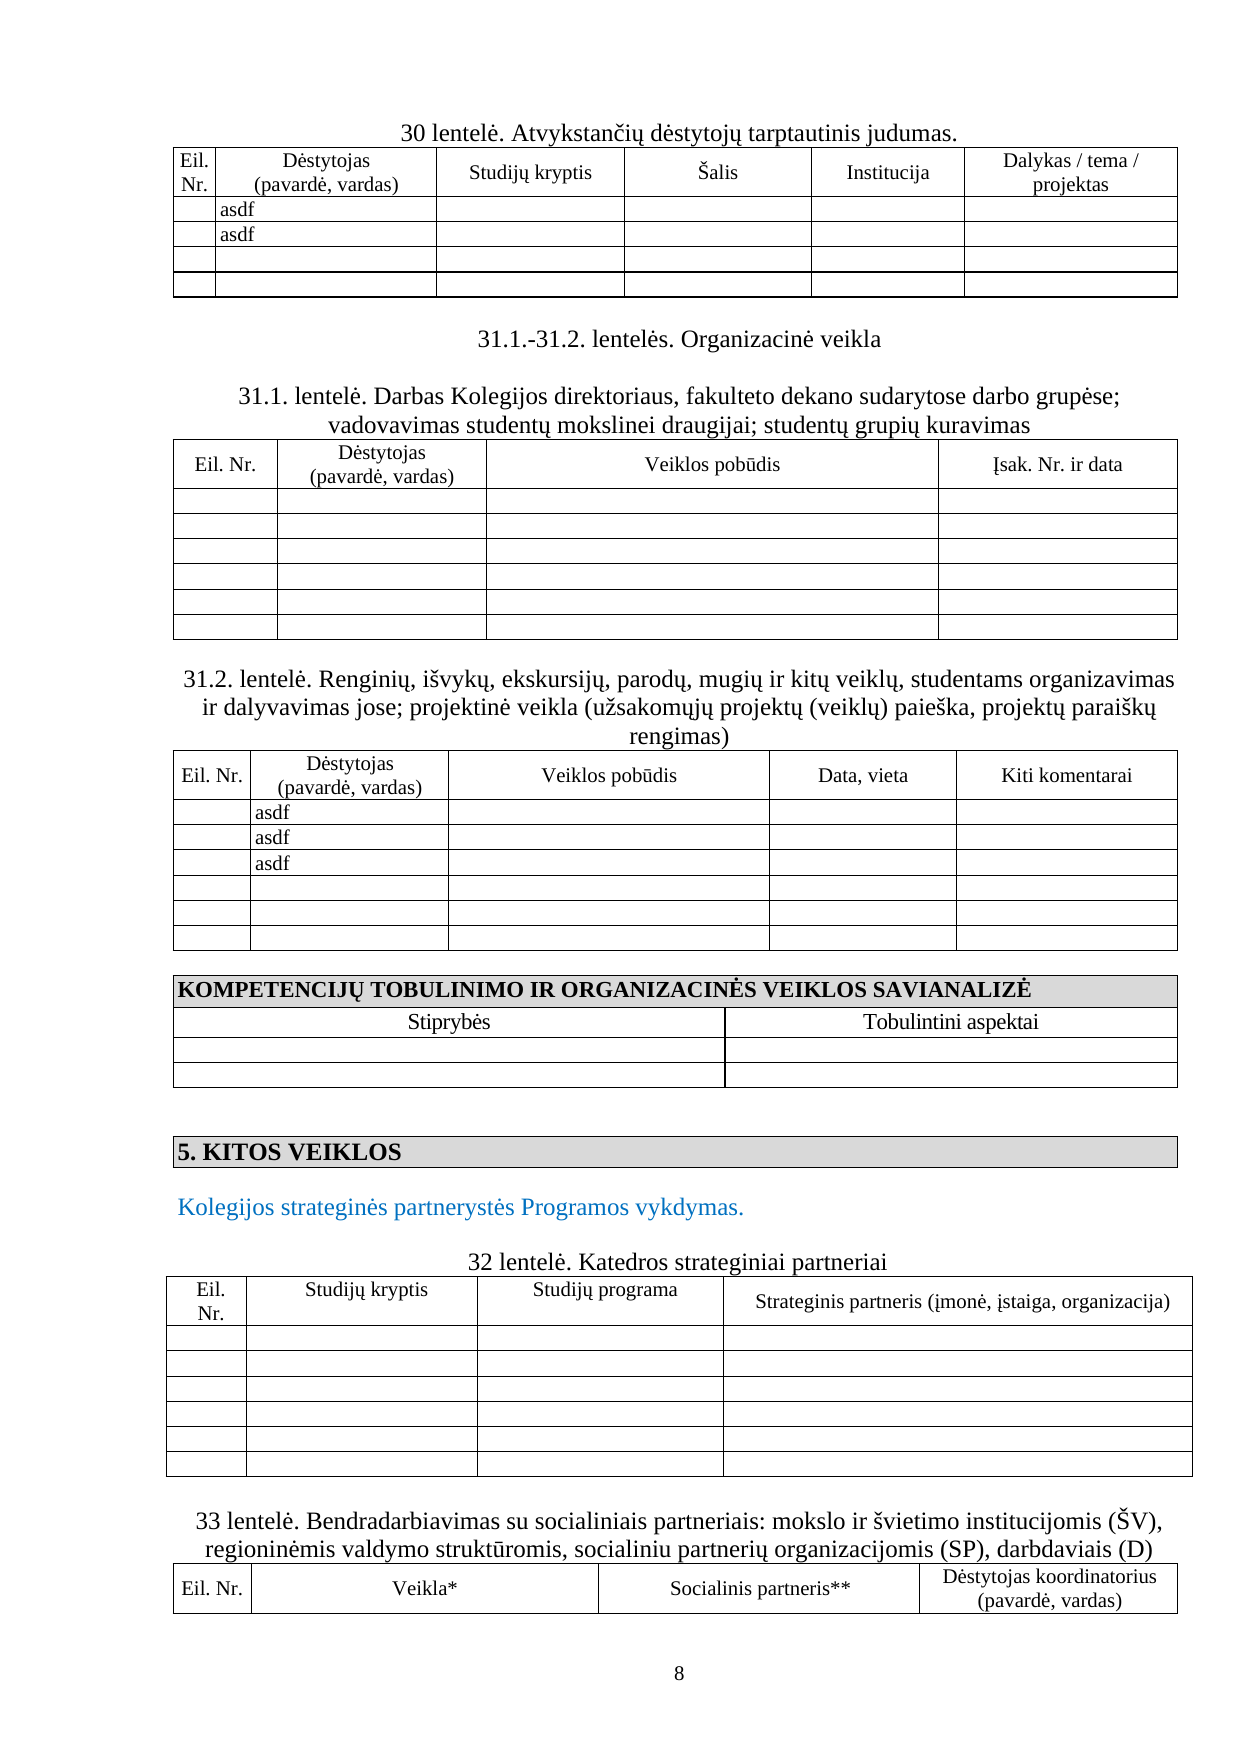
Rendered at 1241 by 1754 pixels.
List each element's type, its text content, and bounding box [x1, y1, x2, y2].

table_cell [965, 273, 1177, 296]
table_cell [174, 901, 250, 925]
table_header Veiklos pobūdis [449, 751, 769, 799]
table_cell [174, 1038, 724, 1062]
table_header 5. KITOS VEIKLOS [174, 1137, 1177, 1167]
table_cell [174, 876, 250, 899]
table_cell [726, 1038, 1177, 1062]
table_cell [174, 273, 215, 296]
table_cell [770, 926, 956, 950]
table_cell [167, 1351, 246, 1376]
table_header Socialinis partneris** [599, 1564, 919, 1612]
table_header Veiklos pobūdis [487, 440, 938, 488]
table_header Studijų kryptis [247, 1277, 477, 1325]
table_cell [167, 1427, 246, 1451]
table_cell [724, 1452, 1192, 1476]
text 31.1.-31.2. lentelės. Organizacinė veikla [177, 324, 1181, 353]
table_cell [724, 1326, 1192, 1350]
table_cell [278, 489, 486, 513]
table_header Įsak. Nr. ir data [939, 440, 1177, 488]
table_cell Tobulintini aspektai [726, 1008, 1177, 1037]
table_cell [174, 222, 215, 246]
table_header Dėstytojas (pavardė, vardas) [251, 751, 448, 799]
table_cell [174, 1063, 724, 1087]
table_cell [957, 825, 1177, 849]
table_cell Stiprybės [174, 1008, 724, 1037]
table_header Dalykas / tema / projektas [965, 148, 1177, 196]
table_cell [478, 1402, 723, 1426]
table_cell [939, 615, 1177, 639]
table_cell [251, 926, 448, 950]
table_cell asdf [251, 825, 448, 849]
table_cell [812, 247, 964, 271]
table_cell [449, 825, 769, 849]
table_cell [174, 926, 250, 950]
table_cell [167, 1452, 246, 1476]
table_cell [216, 247, 436, 271]
table_cell [726, 1063, 1177, 1087]
text Kolegijos strateginės partnerystės Programos vykdymas. [177, 1192, 1181, 1221]
table_cell [724, 1427, 1192, 1451]
table_cell [174, 247, 215, 271]
table_cell [812, 197, 964, 221]
table_cell [939, 514, 1177, 538]
table_cell [174, 825, 250, 849]
table_cell [478, 1427, 723, 1451]
table_cell [939, 590, 1177, 613]
text 30 lentelė. Atvykstančių dėstytojų tarptautinis judumas. [177, 118, 1181, 147]
table_cell [174, 850, 250, 874]
table_cell [174, 539, 277, 563]
table_cell [724, 1402, 1192, 1426]
table_header Eil. Nr. [174, 440, 277, 488]
table_cell [812, 222, 964, 246]
table_cell [174, 197, 215, 221]
table_header Dėstytojas koordinatorius (pavardė, vardas) [920, 1564, 1177, 1612]
table_cell [437, 197, 624, 221]
table_header KOMPETENCIJŲ TOBULINIMO IR ORGANIZACINĖS VEIKLOS SAVIANALIZĖ [174, 976, 1177, 1007]
table_cell [216, 273, 436, 296]
table_header Eil. Nr. [174, 1564, 251, 1612]
table_cell [174, 615, 277, 639]
table_cell [939, 489, 1177, 513]
table_header Studijų kryptis [437, 148, 624, 196]
table_cell [965, 197, 1177, 221]
table_cell [167, 1326, 246, 1350]
table_cell [478, 1452, 723, 1476]
table_cell [174, 514, 277, 538]
table_cell [487, 590, 938, 613]
table_header Dėstytojas (pavardė, vardas) [278, 440, 486, 488]
table_cell [625, 197, 811, 221]
table_cell [957, 876, 1177, 899]
table_cell [437, 247, 624, 271]
table_cell [278, 564, 486, 588]
table_header Data, vieta [770, 751, 956, 799]
table_cell [251, 876, 448, 899]
table_cell asdf [251, 850, 448, 874]
table_cell [724, 1351, 1192, 1376]
table_cell [251, 901, 448, 925]
table_cell [167, 1402, 246, 1426]
table_cell [278, 514, 486, 538]
table_header Eil. Nr. [167, 1277, 246, 1325]
table_cell [625, 247, 811, 271]
table_cell [957, 901, 1177, 925]
table_cell [724, 1377, 1192, 1401]
table_cell [247, 1351, 477, 1376]
table_cell [449, 800, 769, 824]
table_header Kiti komentarai [957, 751, 1177, 799]
text 31.1. lentelė. Darbas Kolegijos direktoriaus, fakulteto dekano sudarytose darbo grupėse; vadovavimas studentų mokslinei draugijai; studentų grupių kuravimas [177, 381, 1181, 439]
table_cell [247, 1427, 477, 1451]
table_cell [965, 222, 1177, 246]
table_header Institucija [812, 148, 964, 196]
table_cell [478, 1377, 723, 1401]
table_cell [487, 489, 938, 513]
table_cell asdf [216, 197, 436, 221]
table_cell asdf [216, 222, 436, 246]
table_header Dėstytojas (pavardė, vardas) [216, 148, 436, 196]
table_cell [770, 876, 956, 899]
table_cell [939, 539, 1177, 563]
table_cell [174, 590, 277, 613]
text 32 lentelė. Katedros strateginiai partneriai [174, 1247, 1181, 1276]
table_cell [957, 926, 1177, 950]
table_header Studijų programa [478, 1277, 723, 1325]
table_cell [174, 489, 277, 513]
text 33 lentelė. Bendradarbiavimas su socialiniais partneriais: mokslo ir švietimo institucijomis (ŠV), regioninėmis valdymo struktūromis, socialiniu partnerių organizacijomis (SP), darbdaviais (D) [177, 1506, 1181, 1563]
table_cell [957, 850, 1177, 874]
table_cell [939, 564, 1177, 588]
table_cell [770, 800, 956, 824]
table_header Veikla* [252, 1564, 598, 1612]
table_cell [247, 1452, 477, 1476]
table_cell [487, 514, 938, 538]
table_header Eil. Nr. [174, 148, 215, 196]
table_cell [487, 539, 938, 563]
table_cell [278, 615, 486, 639]
table_cell [449, 901, 769, 925]
table_cell [278, 539, 486, 563]
table_cell asdf [251, 800, 448, 824]
table_cell [478, 1351, 723, 1376]
table_cell [247, 1377, 477, 1401]
table_cell [770, 850, 956, 874]
table_cell [437, 222, 624, 246]
table_cell [812, 273, 964, 296]
text 31.2. lentelė. Renginių, išvykų, ekskursijų, parodų, mugių ir kitų veiklų, studentams organizavimas ir dalyvavimas jose; projektinė veikla (užsakomųjų projektų (veiklų) paieška, projektų paraiškų rengimas) [177, 664, 1181, 750]
table_cell [449, 876, 769, 899]
table_cell [487, 615, 938, 639]
table_header Strateginis partneris (įmonė, įstaiga, organizacija) [724, 1277, 1192, 1325]
table_cell [167, 1377, 246, 1401]
table_cell [449, 850, 769, 874]
table_cell [449, 926, 769, 950]
table_header Šalis [625, 148, 811, 196]
table_cell [247, 1402, 477, 1426]
table_cell [487, 564, 938, 588]
table_cell [957, 800, 1177, 824]
table_cell [965, 247, 1177, 271]
table_cell [478, 1326, 723, 1350]
table_cell [174, 564, 277, 588]
table_cell [770, 825, 956, 849]
table_cell [437, 273, 624, 296]
table_cell [770, 901, 956, 925]
table_cell [625, 273, 811, 296]
table_cell [247, 1326, 477, 1350]
table_cell [625, 222, 811, 246]
table_cell [278, 590, 486, 613]
table_cell [174, 800, 250, 824]
table_header Eil. Nr. [174, 751, 250, 799]
